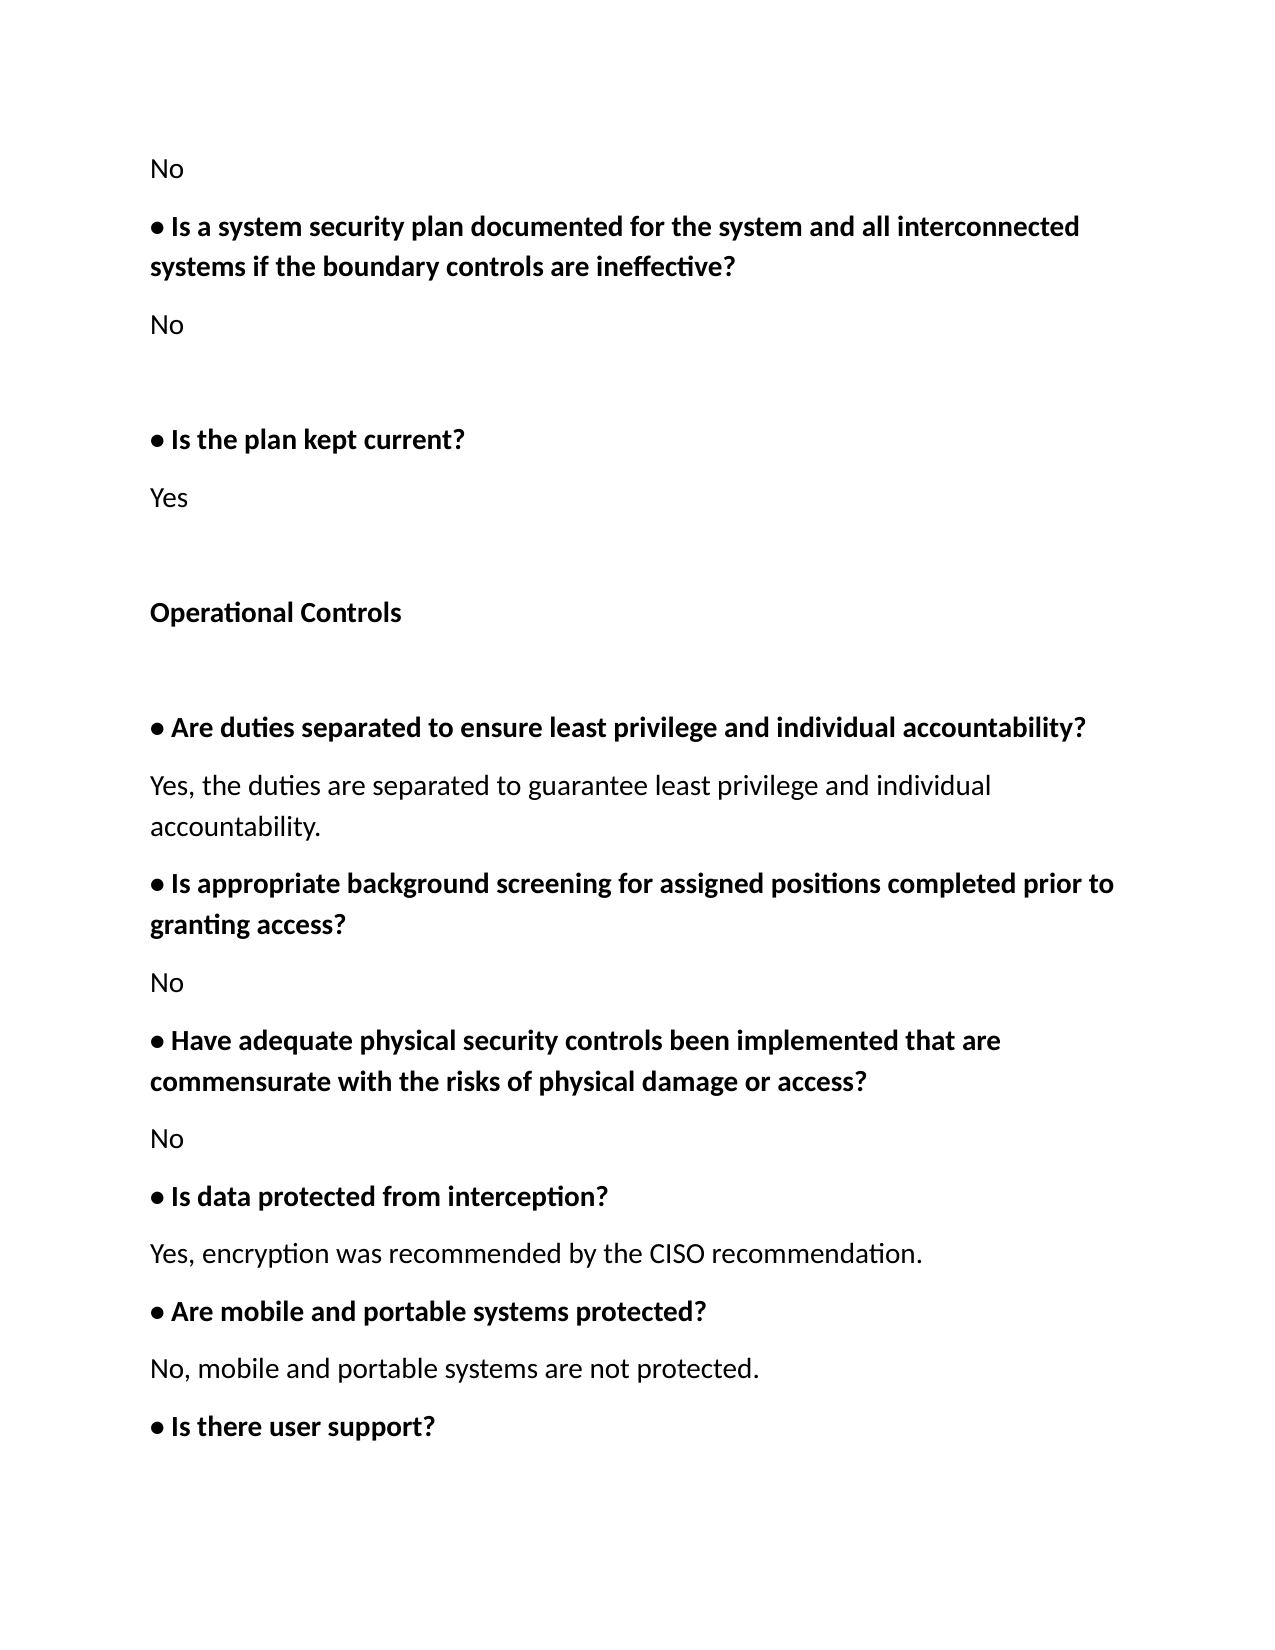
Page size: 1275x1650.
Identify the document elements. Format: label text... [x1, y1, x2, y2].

text • Are duties separated to ensure least privilege and individual accountability? [150, 709, 1125, 745]
text Yes [150, 479, 1125, 514]
text Operational Controls [150, 594, 1125, 630]
text • Is appropriate background screening for assigned positions completed prior to granting access? [150, 866, 1125, 942]
text No [150, 1120, 1125, 1156]
text • Have adequate physical security controls been implemented that are commensurate with the risks of physical damage or access? [150, 1022, 1125, 1098]
text No [150, 150, 1125, 186]
text No [150, 964, 1125, 1000]
text • Is the plan kept current? [150, 421, 1125, 457]
text No [150, 306, 1125, 342]
text Yes, the duties are separated to guarantee least privilege and individual accountability. [150, 767, 1125, 843]
text • Is there user support? [150, 1408, 1125, 1444]
text Yes, encryption was recommended by the CISO recommendation. [150, 1235, 1125, 1271]
text • Is data protected from interception? [150, 1178, 1125, 1213]
text • Are mobile and portable systems protected? [150, 1293, 1125, 1329]
text No, mobile and portable systems are not protected. [150, 1351, 1125, 1386]
text • Is a system security plan documented for the system and all interconnected systems if the boundary controls are ineffective? [150, 208, 1125, 284]
